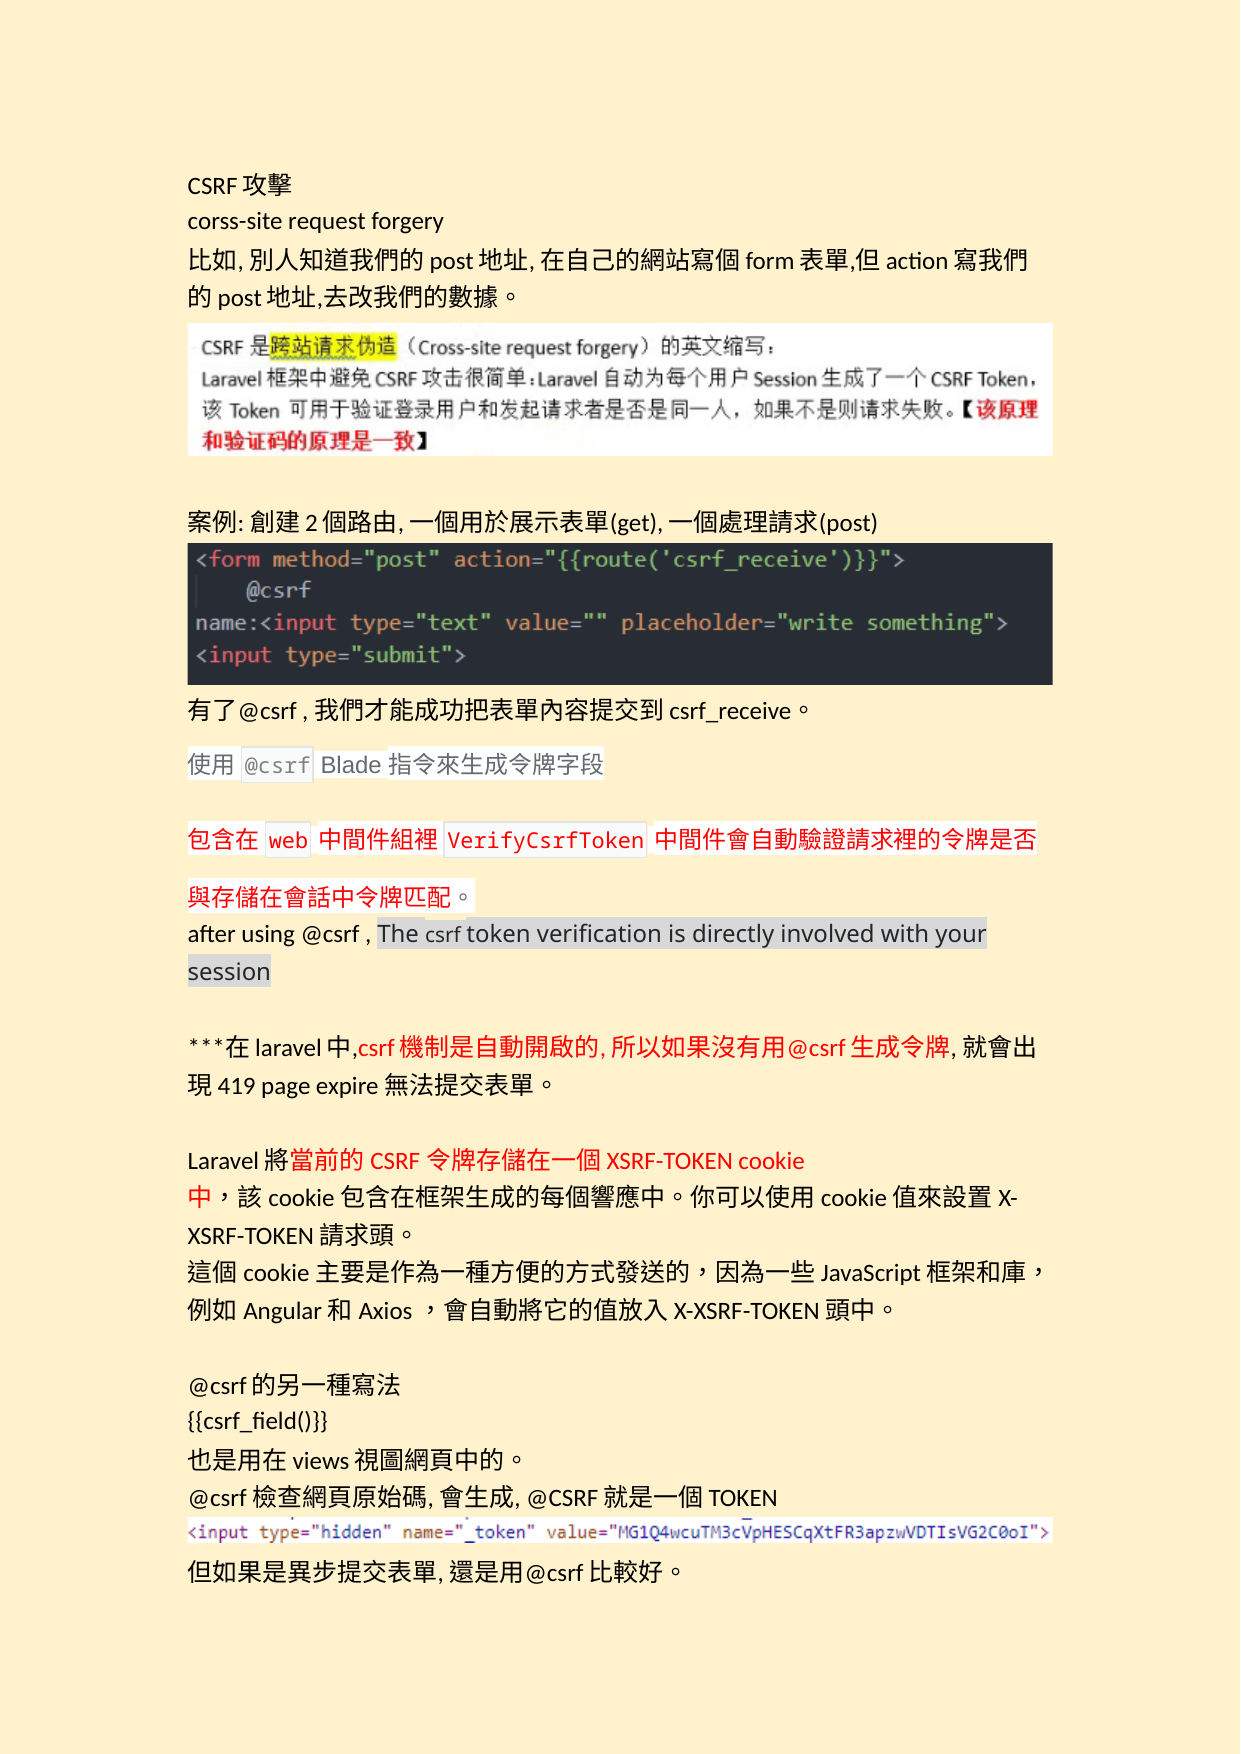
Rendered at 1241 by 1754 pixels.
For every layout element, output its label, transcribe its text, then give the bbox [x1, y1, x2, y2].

text 案例: 創建2個路由, 一個用於展示表單(get), 一個處理請求(post) [187, 502, 1053, 539]
text after using @csrf , The csrf token verification is directly involved with your session [187, 914, 1053, 989]
text 也是用在views視圖網頁中的。 [187, 1439, 1053, 1477]
text ***在laravel中,csrf機制是自動開啟的, 所以如果沒有用@csrf生成令牌, 就會出現419 page expire 無法提交表單。 [187, 1027, 1053, 1102]
text corss-site request forgery [187, 202, 1053, 239]
text 這個 cookie 主要是作為一種方便的方式發送的，因為一些 JavaScript 框架和庫，例如 Angular 和 Axios ，會自動將它的值放入 X-XSRF-TOKEN 頭中。 [187, 1252, 1053, 1327]
text @csrf的另一種寫法 [187, 1364, 1053, 1402]
text 中，該 cookie 包含在框架生成的每個響應中。你可以使用 cookie 值來設置 X-XSRF-TOKEN 請求頭。 [187, 1177, 1053, 1252]
text 使用 @csrf Blade 指令來生成令牌字段 [187, 727, 1053, 802]
text 包含在 web 中間件組裡 VerifyCsrfToken 中間件會自動驗證請求裡的令牌是否與存儲在會話中令牌匹配。 [187, 802, 1053, 914]
picture [187, 1517, 1053, 1543]
text Laravel 將當前的 CSRF 令牌存儲在一個 XSRF-TOKEN cookie [187, 1139, 1053, 1177]
text 有了@csrf , 我們才能成功把表單內容提交到csrf_receive。 [187, 689, 1053, 727]
text 但如果是異步提交表單, 還是用@csrf比較好。 [187, 1552, 1053, 1589]
picture [187, 323, 1053, 456]
text CSRF攻擊 [187, 164, 1053, 202]
text @csrf 檢查網頁原始碼, 會生成, @CSRF就是一個TOKEN [187, 1477, 1053, 1514]
text 比如, 別人知道我們的post地址, 在自己的網站寫個form表單,但action寫我們的post地址,去改我們的數據。 [187, 239, 1053, 314]
text {{csrf_field()}} [187, 1402, 1053, 1439]
picture [187, 543, 1053, 685]
